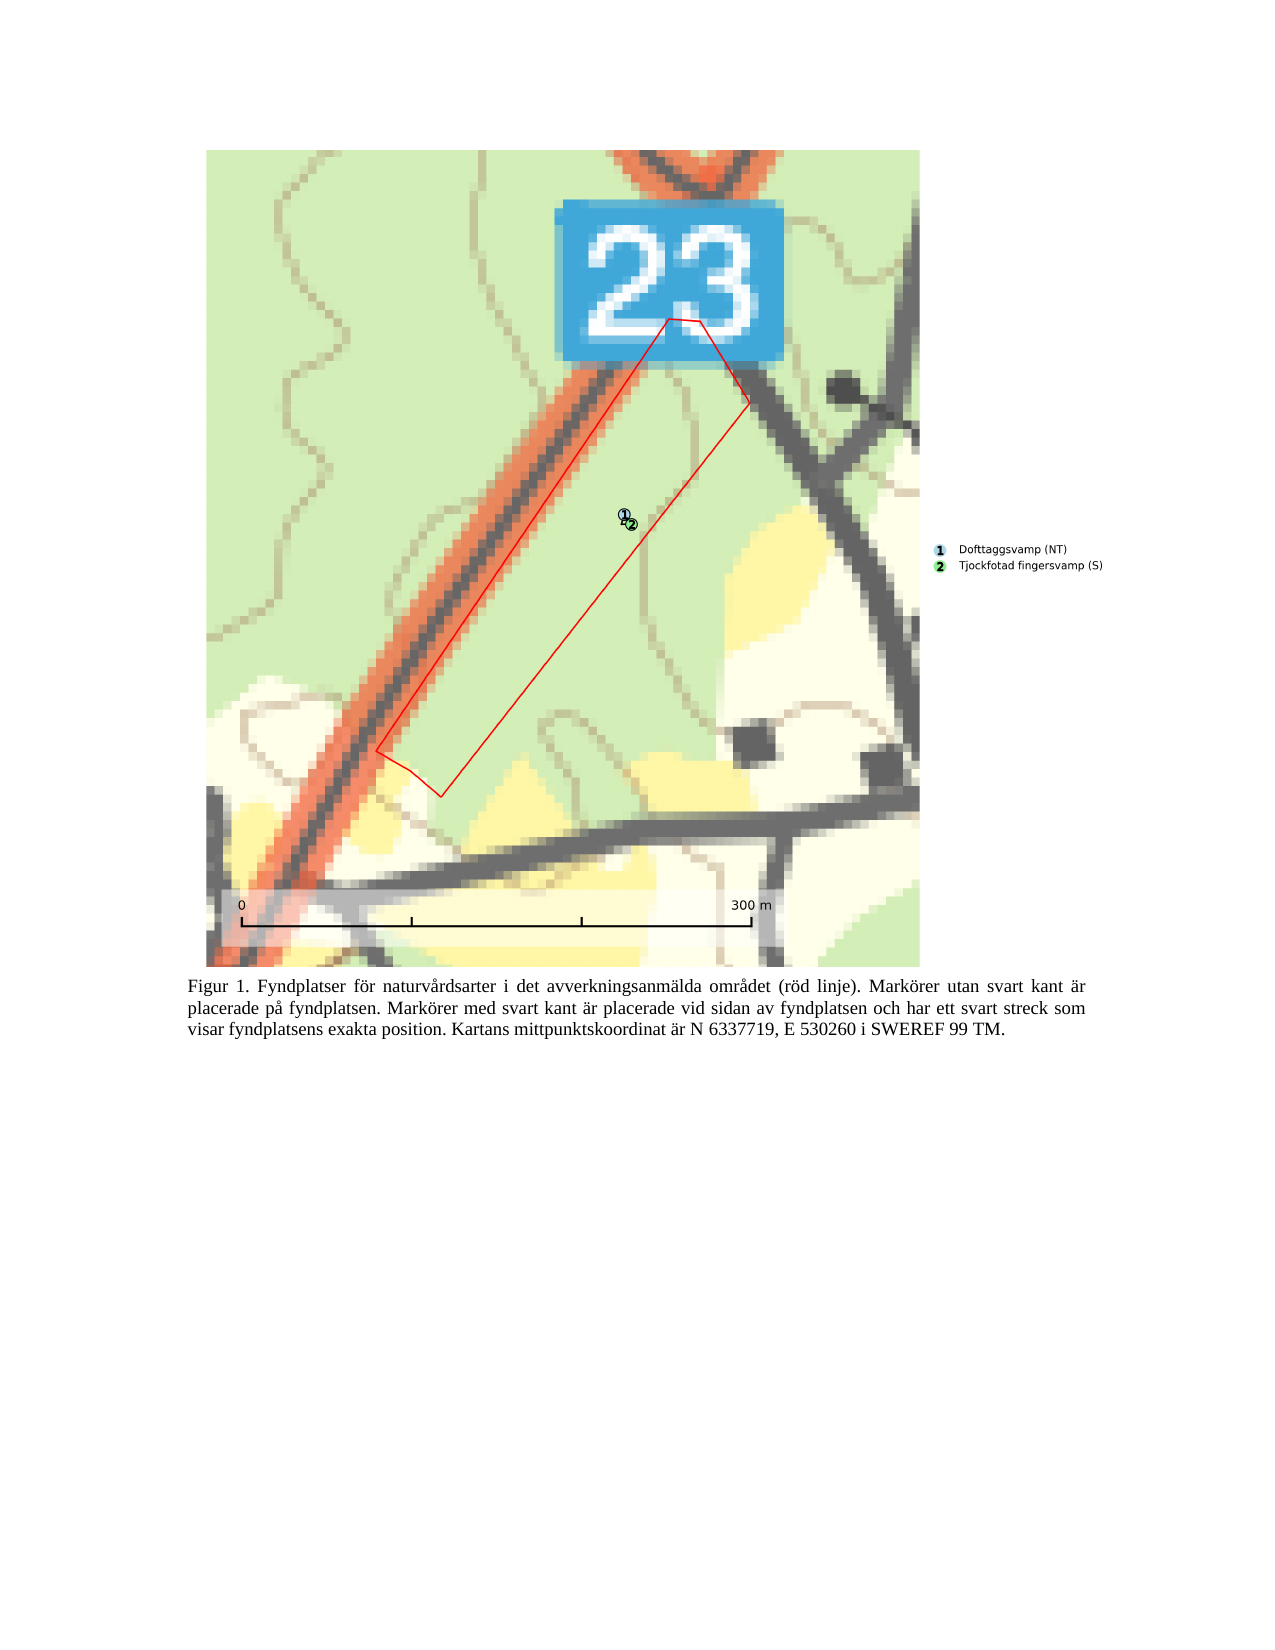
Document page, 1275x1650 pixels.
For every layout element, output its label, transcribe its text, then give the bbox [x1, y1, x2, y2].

picture [206, 150, 1107, 967]
text Figur 1. Fyndplatser för naturvårdsarter i det avverkningsanmälda området (röd linje). Markörer utan svart kant är placerade på fyndplatsen. Markörer med svart kant är placerade vid sidan av fyndplatsen och har ett svart streck som visar fyndplatsens exakta position. Kartans mittpunktskoordinat är N 6337719, E 530260 i SWEREF 99 TM. [187, 975, 1087, 1040]
